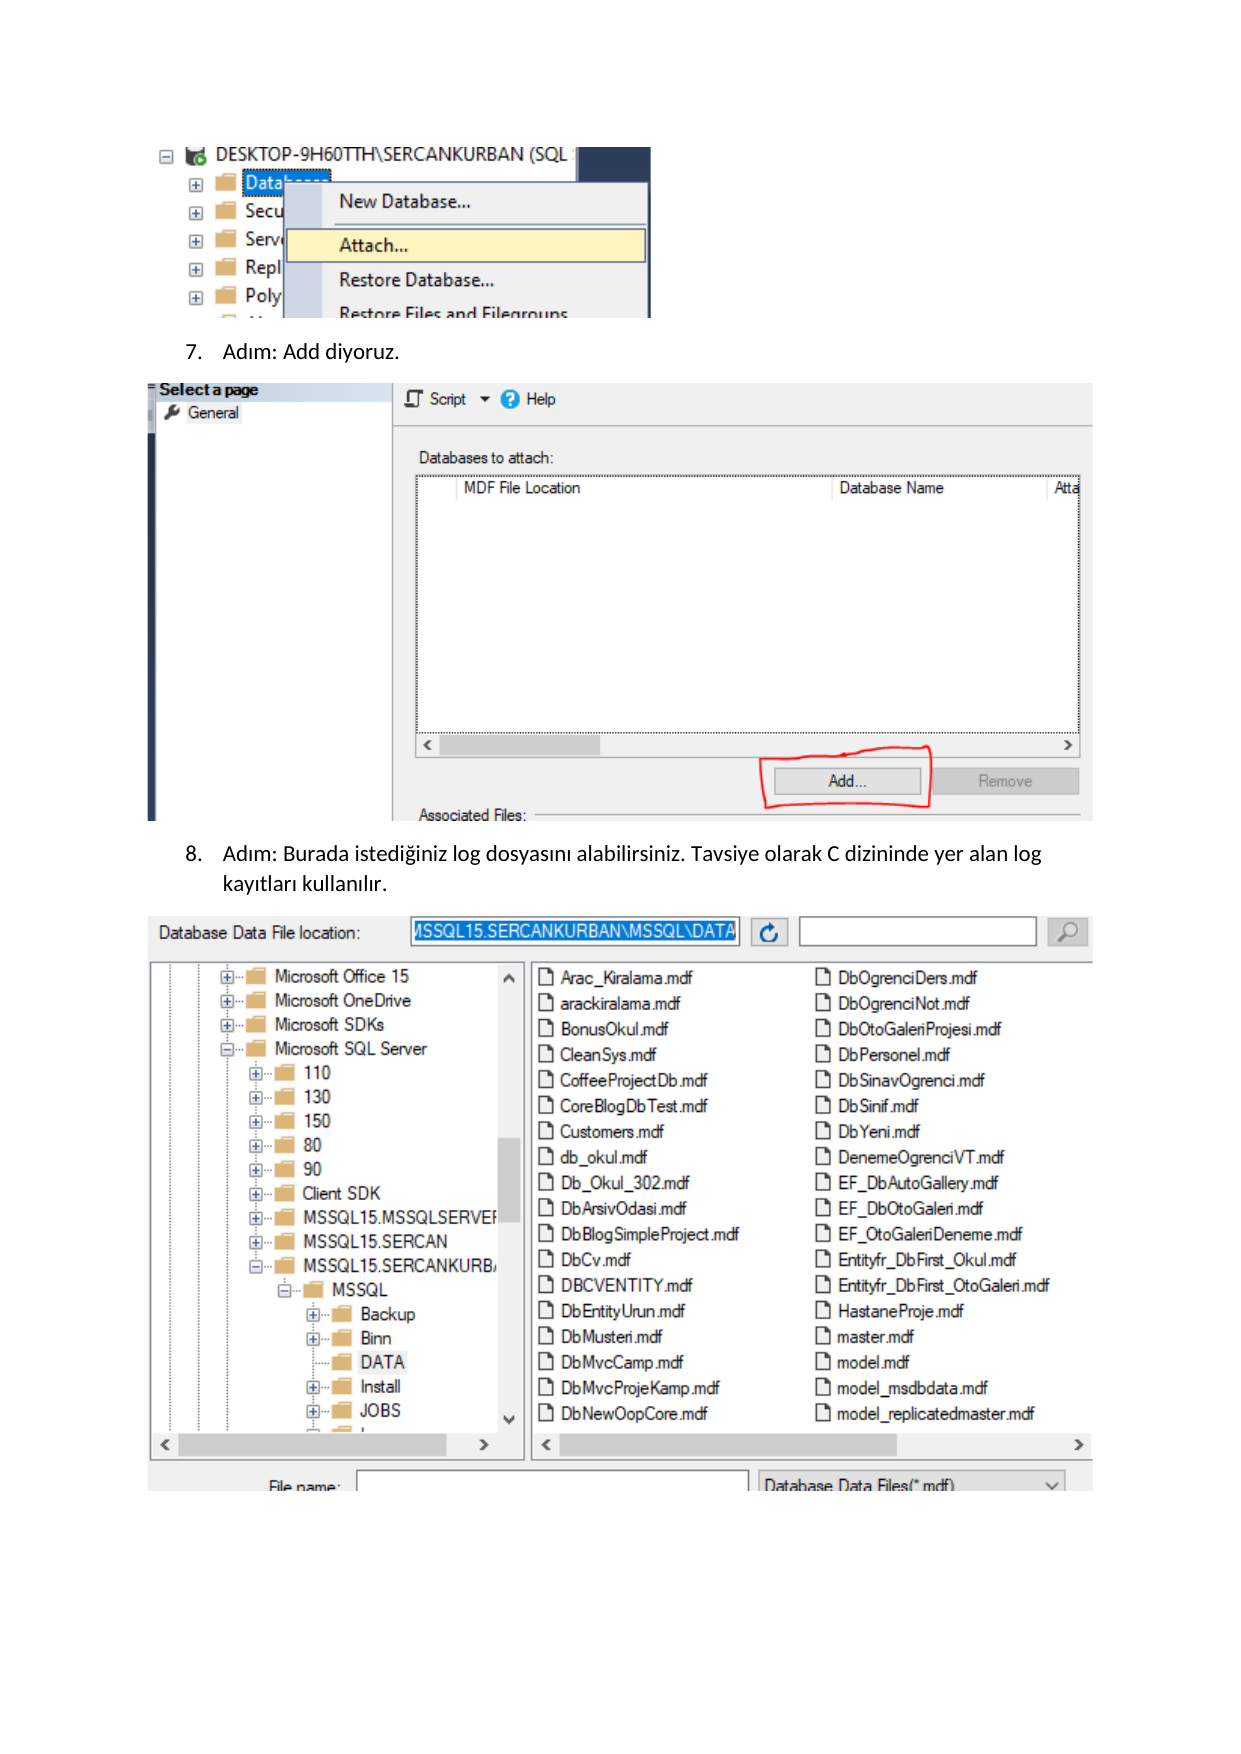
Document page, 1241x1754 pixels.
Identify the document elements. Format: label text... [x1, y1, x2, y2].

list Adım: Add diyoruz. [185, 337, 1093, 365]
picture [147, 147, 651, 318]
picture [147, 916, 1093, 1491]
picture [147, 383, 1093, 821]
list Adım: Burada istediğiniz log dosyasını alabilirsiniz. Tavsiye olarak C dizininde yer alan log kayıtları kullanılır. [185, 839, 1093, 897]
